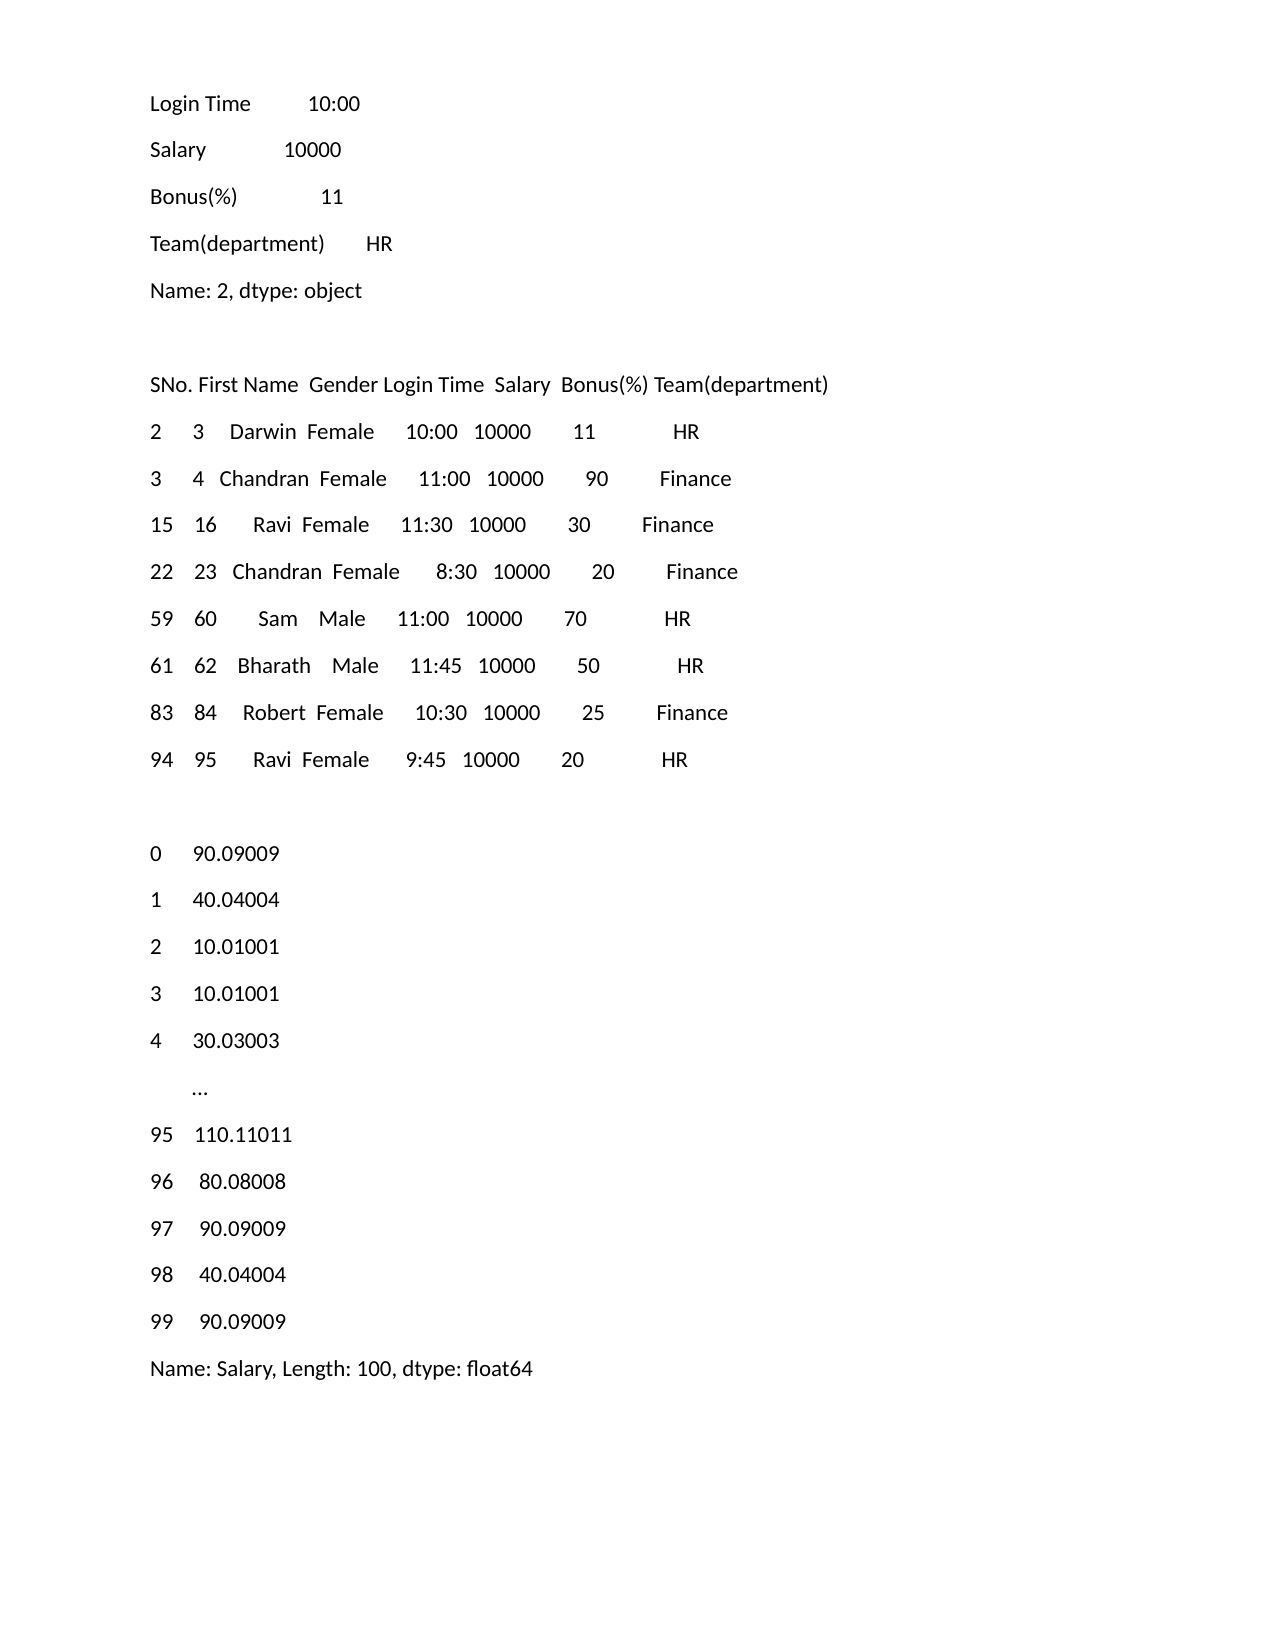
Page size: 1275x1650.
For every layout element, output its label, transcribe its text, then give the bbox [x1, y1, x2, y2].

text Name: 2, dtype: object [150, 276, 1125, 304]
text 15 16 Ravi Female 11:30 10000 30 Finance [150, 511, 1125, 538]
text 96 80.08008 [150, 1167, 1125, 1195]
text 98 40.04004 [150, 1261, 1125, 1288]
text 97 90.09009 [150, 1214, 1125, 1242]
text 2 10.01001 [150, 932, 1125, 960]
text 94 95 Ravi Female 9:45 10000 20 HR [150, 745, 1125, 773]
text 99 90.09009 [150, 1307, 1125, 1335]
text SNo. First Name Gender Login Time Salary Bonus(%) Team(department) [150, 370, 1125, 398]
text 4 30.03003 [150, 1026, 1125, 1054]
text Name: Salary, Length: 100, dtype: float64 [150, 1354, 1125, 1382]
text Salary 10000 [150, 136, 1125, 163]
text 83 84 Robert Female 10:30 10000 25 Finance [150, 698, 1125, 726]
text 2 3 Darwin Female 10:00 10000 11 HR [150, 417, 1125, 445]
text 95 110.11011 [150, 1120, 1125, 1148]
text 1 40.04004 [150, 886, 1125, 913]
text Login Time 10:00 [150, 89, 1125, 117]
text 61 62 Bharath Male 11:45 10000 50 HR [150, 651, 1125, 679]
text Bonus(%) 11 [150, 182, 1125, 210]
text ... [150, 1073, 1125, 1101]
text 3 4 Chandran Female 11:00 10000 90 Finance [150, 464, 1125, 492]
text 3 10.01001 [150, 979, 1125, 1007]
text 22 23 Chandran Female 8:30 10000 20 Finance [150, 557, 1125, 585]
text 0 90.09009 [150, 839, 1125, 867]
text 59 60 Sam Male 11:00 10000 70 HR [150, 604, 1125, 632]
text Team(department) HR [150, 229, 1125, 257]
